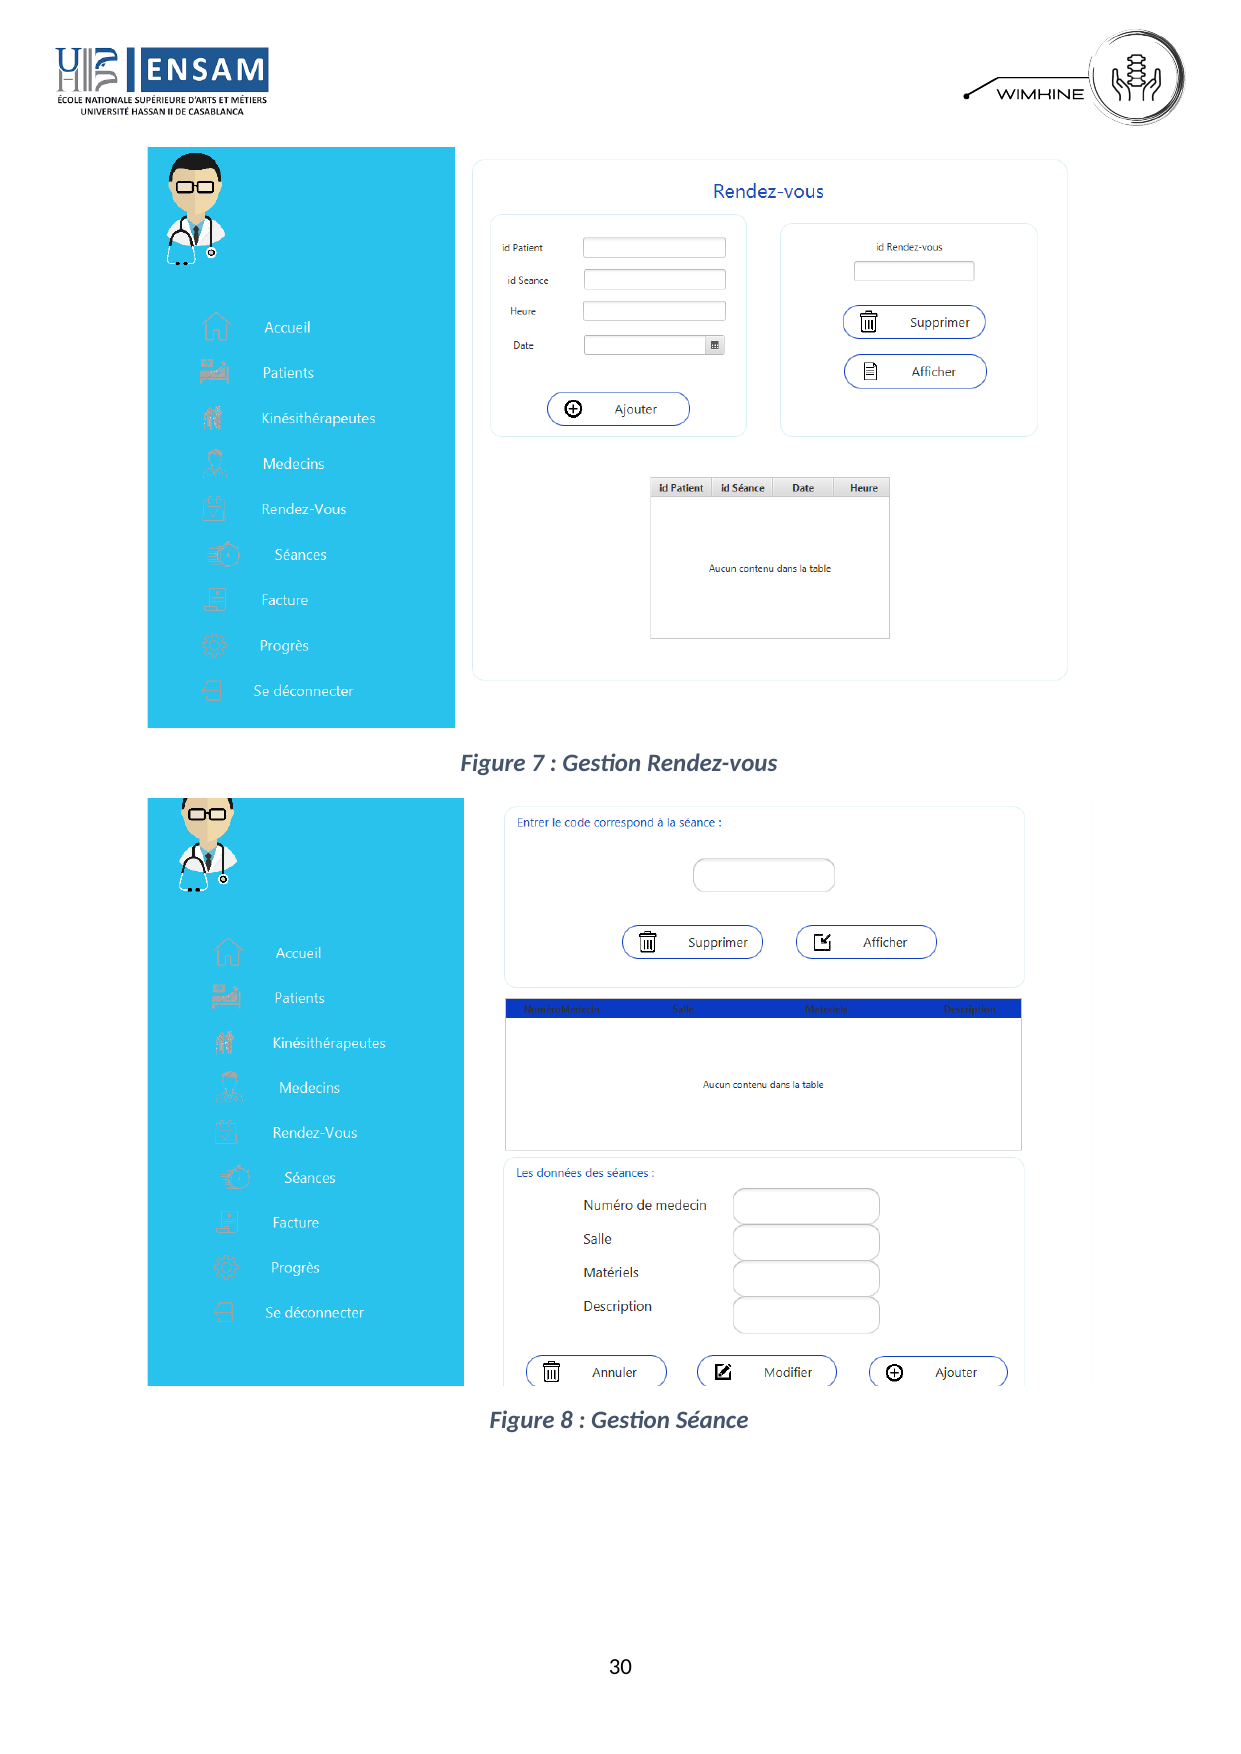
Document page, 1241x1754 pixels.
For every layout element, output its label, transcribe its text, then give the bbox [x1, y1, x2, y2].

text Figure 8 : Gestion Séance [148, 1404, 1093, 1434]
picture [957, 23, 1205, 130]
text Figure 7 : Gestion Rendez-vous [148, 747, 1093, 777]
picture [147, 798, 1093, 1386]
picture [51, 42, 272, 122]
picture [147, 147, 1093, 728]
